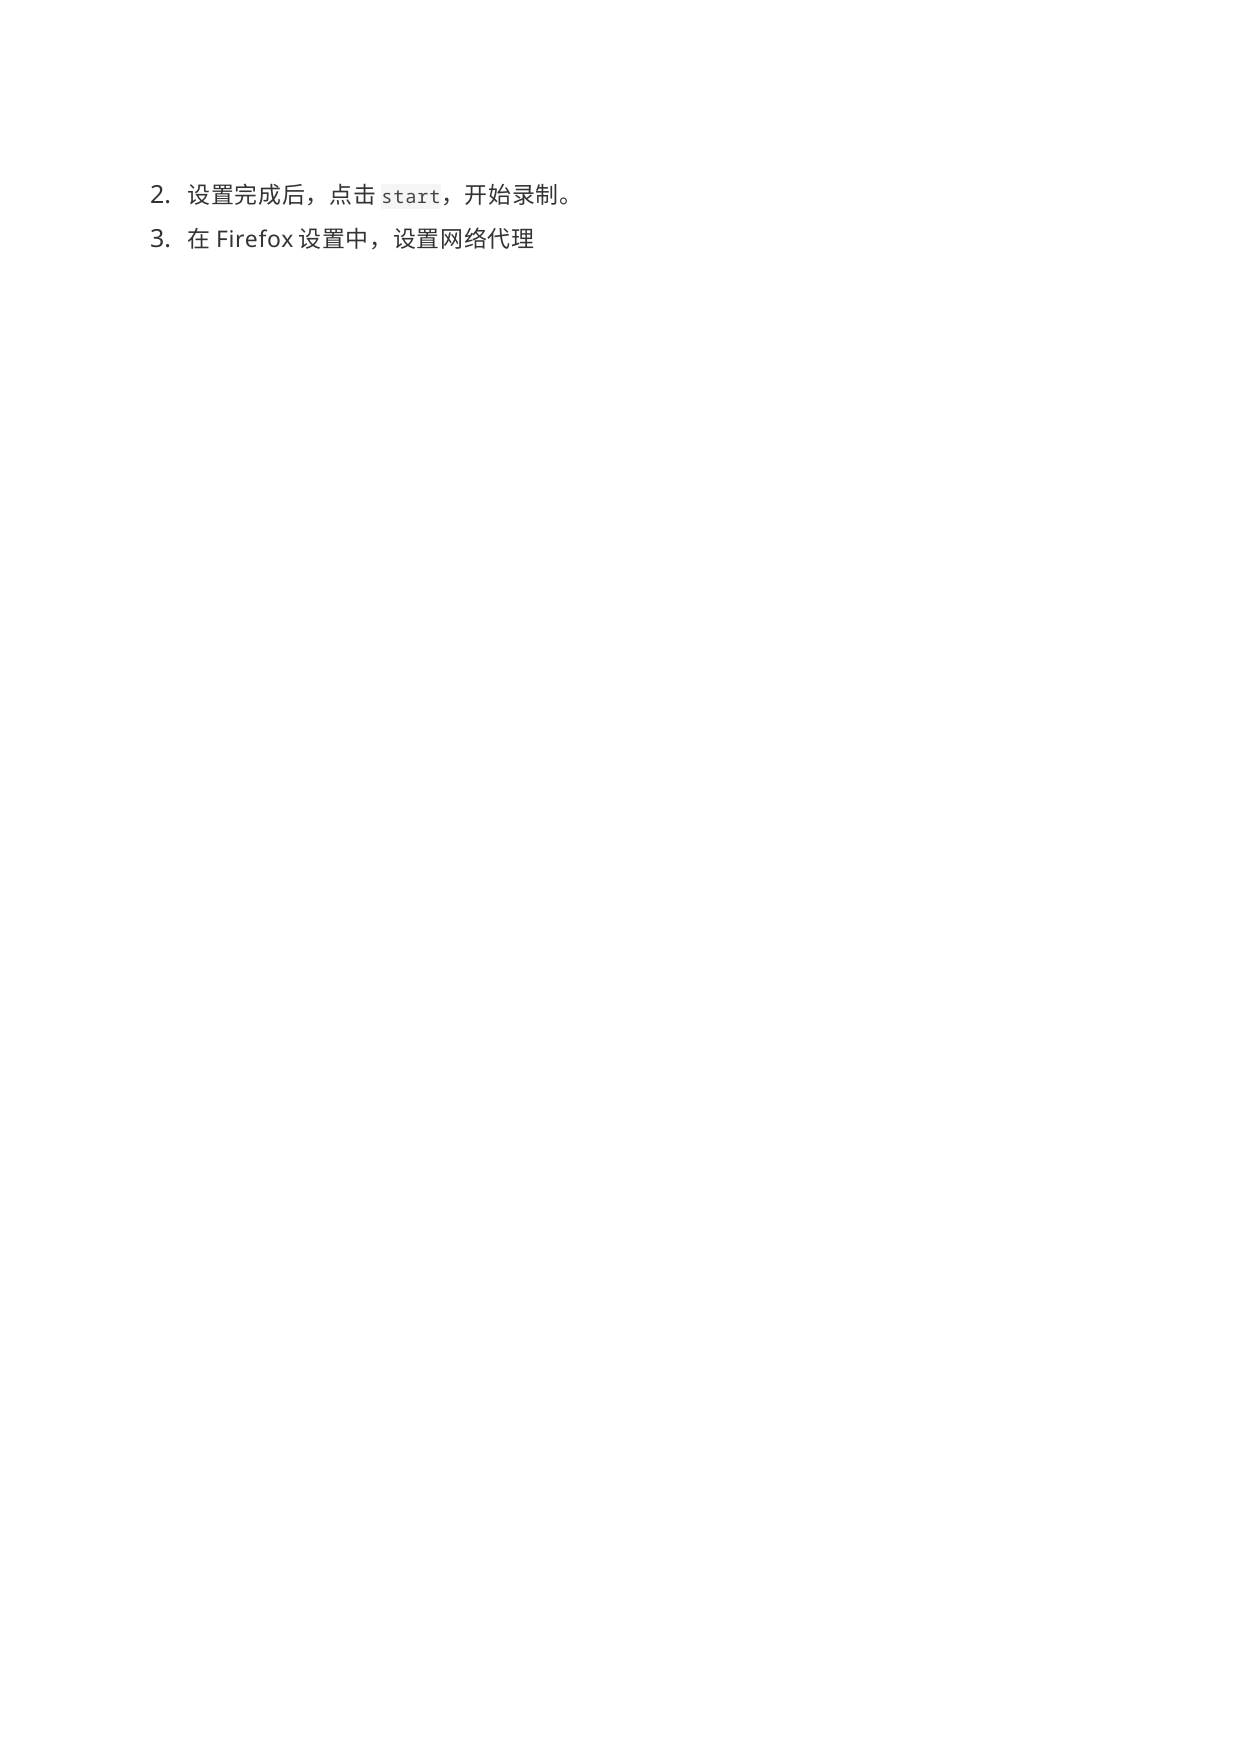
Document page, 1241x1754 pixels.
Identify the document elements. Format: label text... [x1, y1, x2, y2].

list 设置完成后，点击start，开始录制。 [150, 172, 1053, 216]
list 在Firefox设置中，设置网络代理 [150, 216, 1053, 260]
